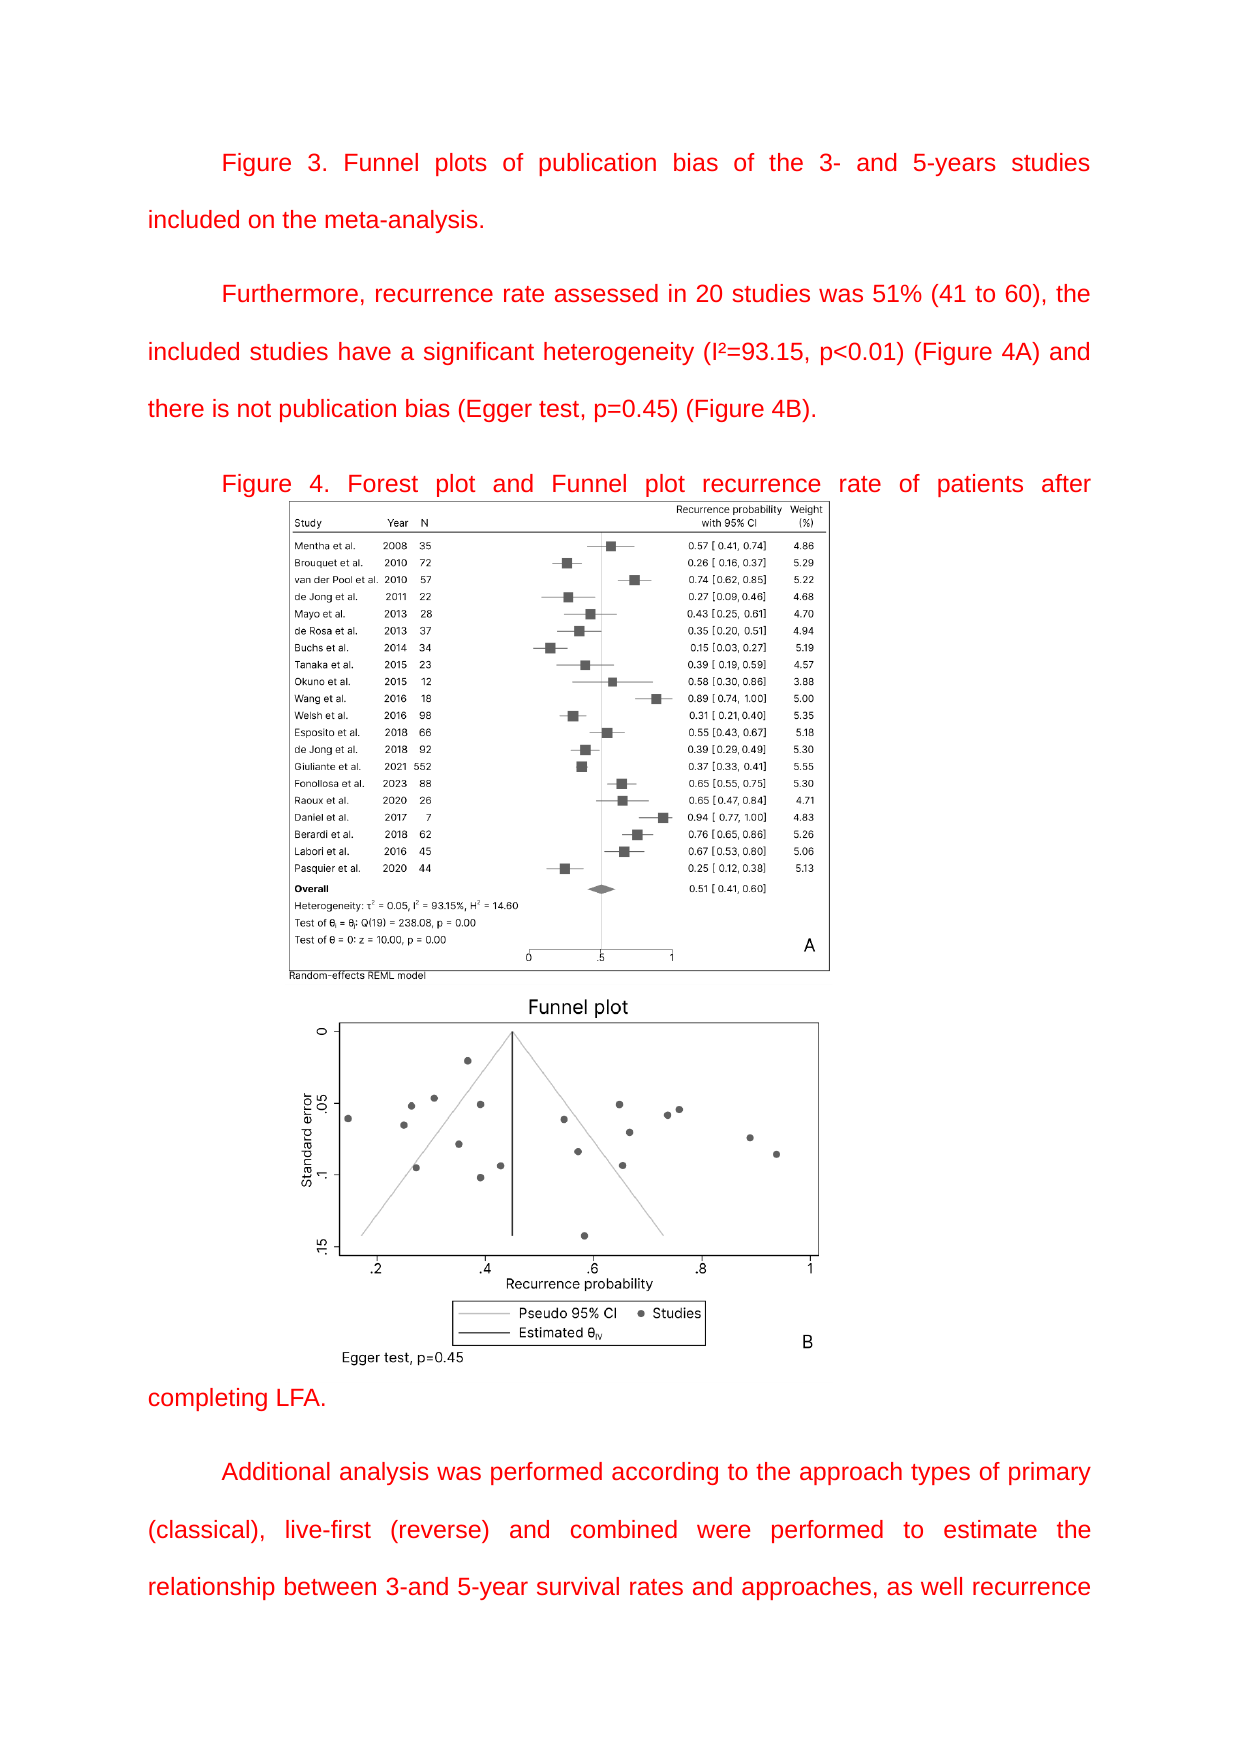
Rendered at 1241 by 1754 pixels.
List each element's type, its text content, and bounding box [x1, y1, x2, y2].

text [148, 1457, 1092, 1601]
text Figure 3. Funnel plots of publication bias of the 3- and 5-years studies included on the meta-analysis. [148, 148, 1092, 234]
picture [285, 497, 833, 1383]
text Furthermore, recurrence rate assessed in 20 studies was 51% (41 to 60), the included studies have a significant heterogeneity (I²=93.15, p<0.01) (Figure 4A) and there is not publication bias (Egger test, p=0.45) (Figure 4B). [148, 279, 1092, 423]
